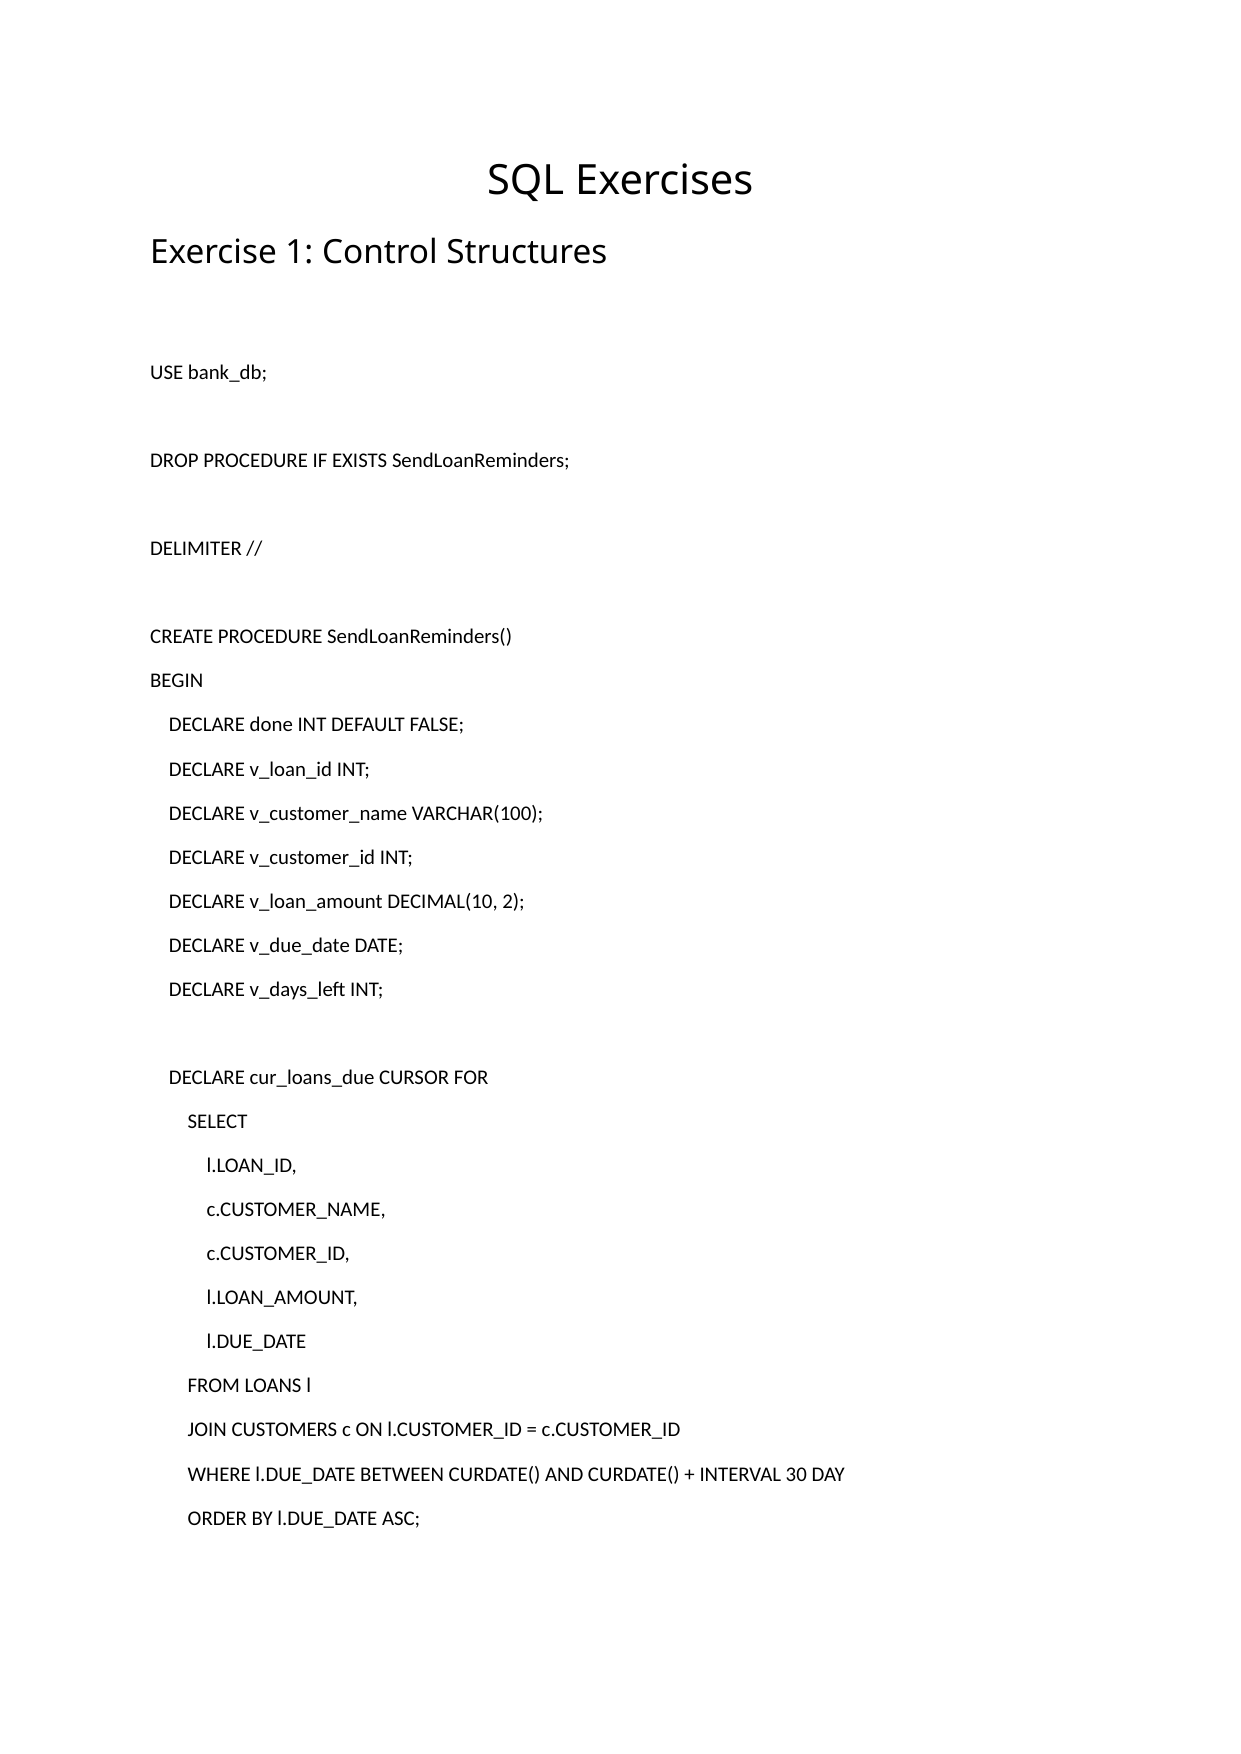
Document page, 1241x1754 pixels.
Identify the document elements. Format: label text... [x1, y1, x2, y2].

text SELECT [150, 1108, 1090, 1134]
text l.DUE_DATE [150, 1328, 1090, 1354]
text FROM LOANS l [150, 1373, 1090, 1398]
text l.LOAN_AMOUNT, [150, 1284, 1090, 1310]
text JOIN CUSTOMERS c ON l.CUSTOMER_ID = c.CUSTOMER_ID [150, 1417, 1090, 1442]
text USE bank_db; [150, 359, 1090, 384]
text BEGIN [150, 668, 1090, 693]
text DECLARE v_due_date DATE; [150, 932, 1090, 957]
text DECLARE done INT DEFAULT FALSE; [150, 712, 1090, 737]
text Exercise 1: Control Structures [150, 228, 1090, 273]
text c.CUSTOMER_NAME, [150, 1196, 1090, 1222]
text DECLARE v_customer_name VARCHAR(100); [150, 800, 1090, 825]
text CREATE PROCEDURE SendLoanReminders() [150, 623, 1090, 649]
text DECLARE cur_loans_due CURSOR FOR [150, 1064, 1090, 1089]
text DECLARE v_loan_id INT; [150, 756, 1090, 781]
text DECLARE v_loan_amount DECIMAL(10, 2); [150, 888, 1090, 913]
text DROP PROCEDURE IF EXISTS SendLoanReminders; [150, 447, 1090, 473]
text DECLARE v_days_left INT; [150, 976, 1090, 1001]
text WHERE l.DUE_DATE BETWEEN CURDATE() AND CURDATE() + INTERVAL 30 DAY [150, 1461, 1090, 1486]
text l.LOAN_ID, [150, 1152, 1090, 1178]
text c.CUSTOMER_ID, [150, 1240, 1090, 1266]
text ORDER BY l.DUE_DATE ASC; [150, 1505, 1090, 1530]
text DECLARE v_customer_id INT; [150, 844, 1090, 869]
text DELIMITER // [150, 535, 1090, 561]
text SQL Exercises [150, 150, 1090, 207]
